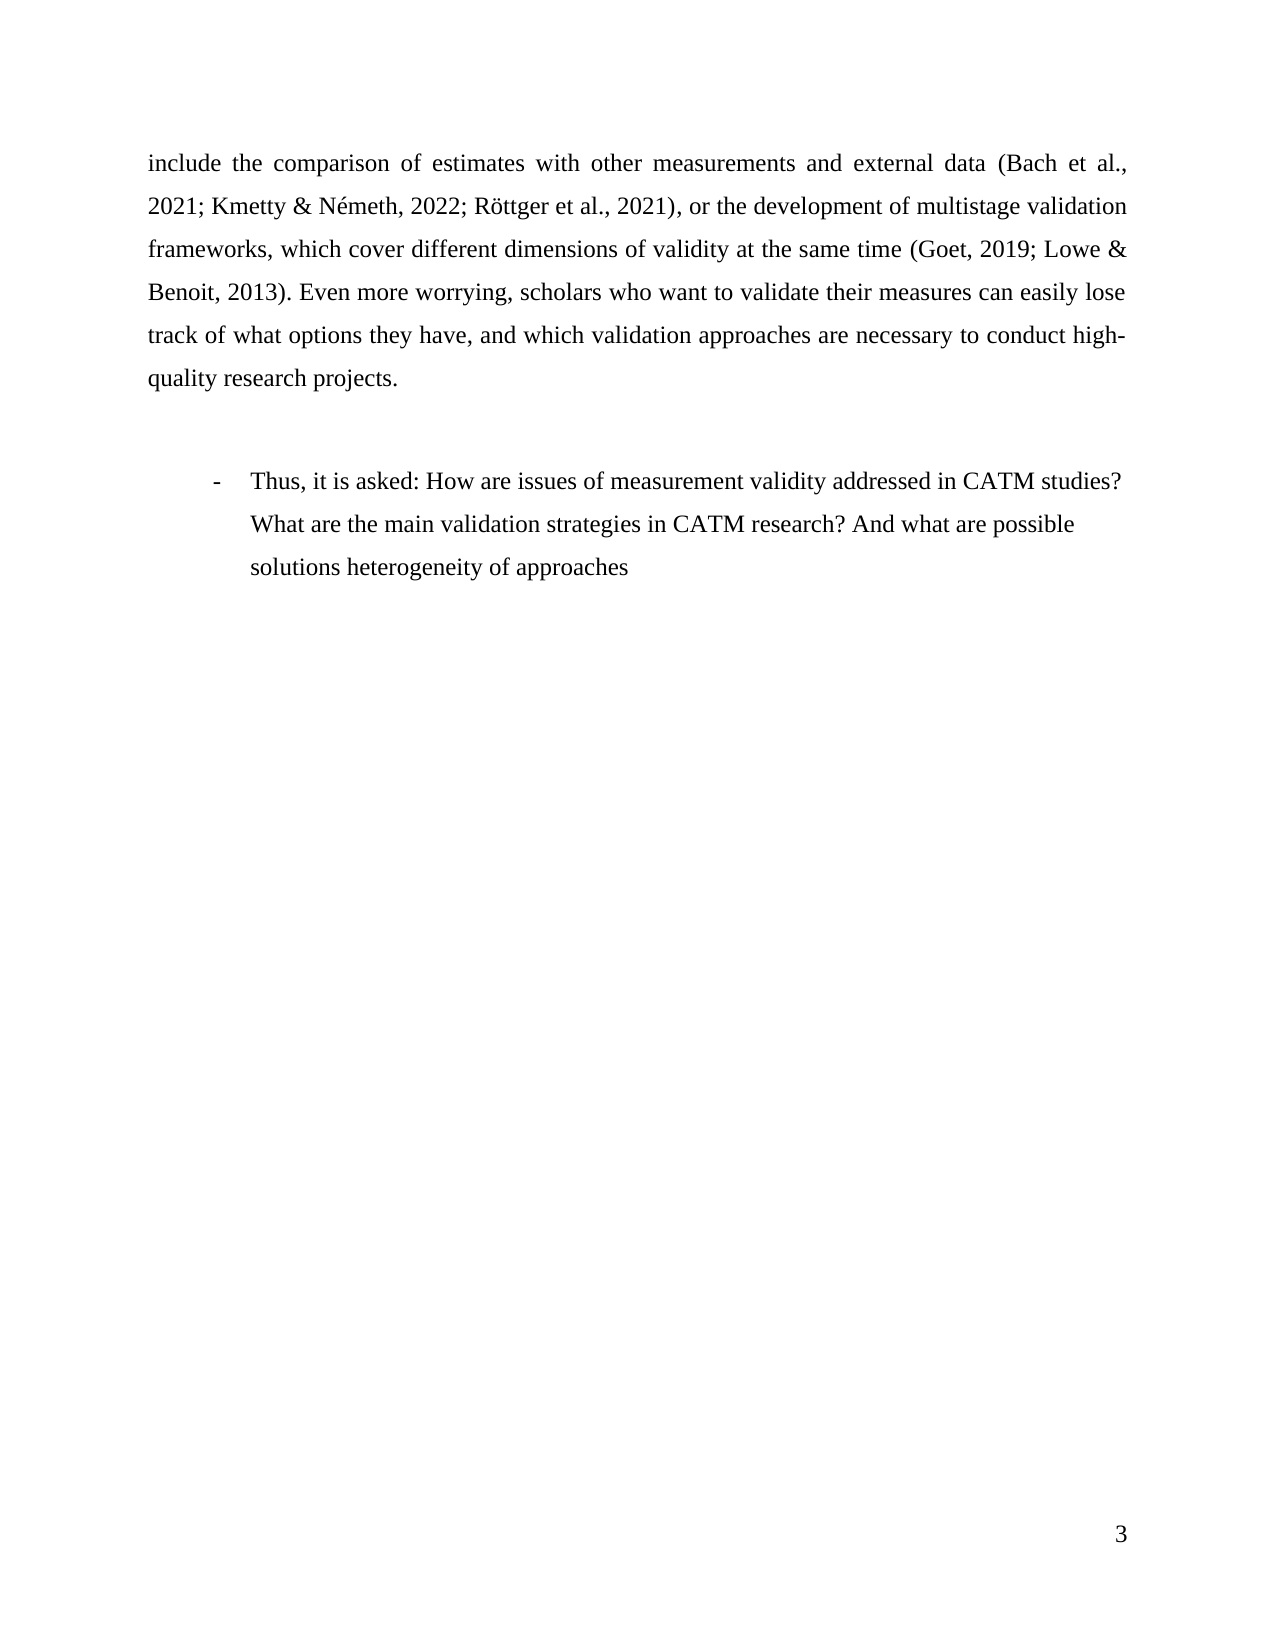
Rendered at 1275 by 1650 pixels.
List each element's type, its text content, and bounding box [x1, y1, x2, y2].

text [148, 148, 1127, 392]
list Thus, it is asked: How are issues of measurement validity addressed in CATM studies? What are the main validation strategies in CATM research? And what are possible solutions heterogeneity of approaches [213, 466, 1127, 581]
